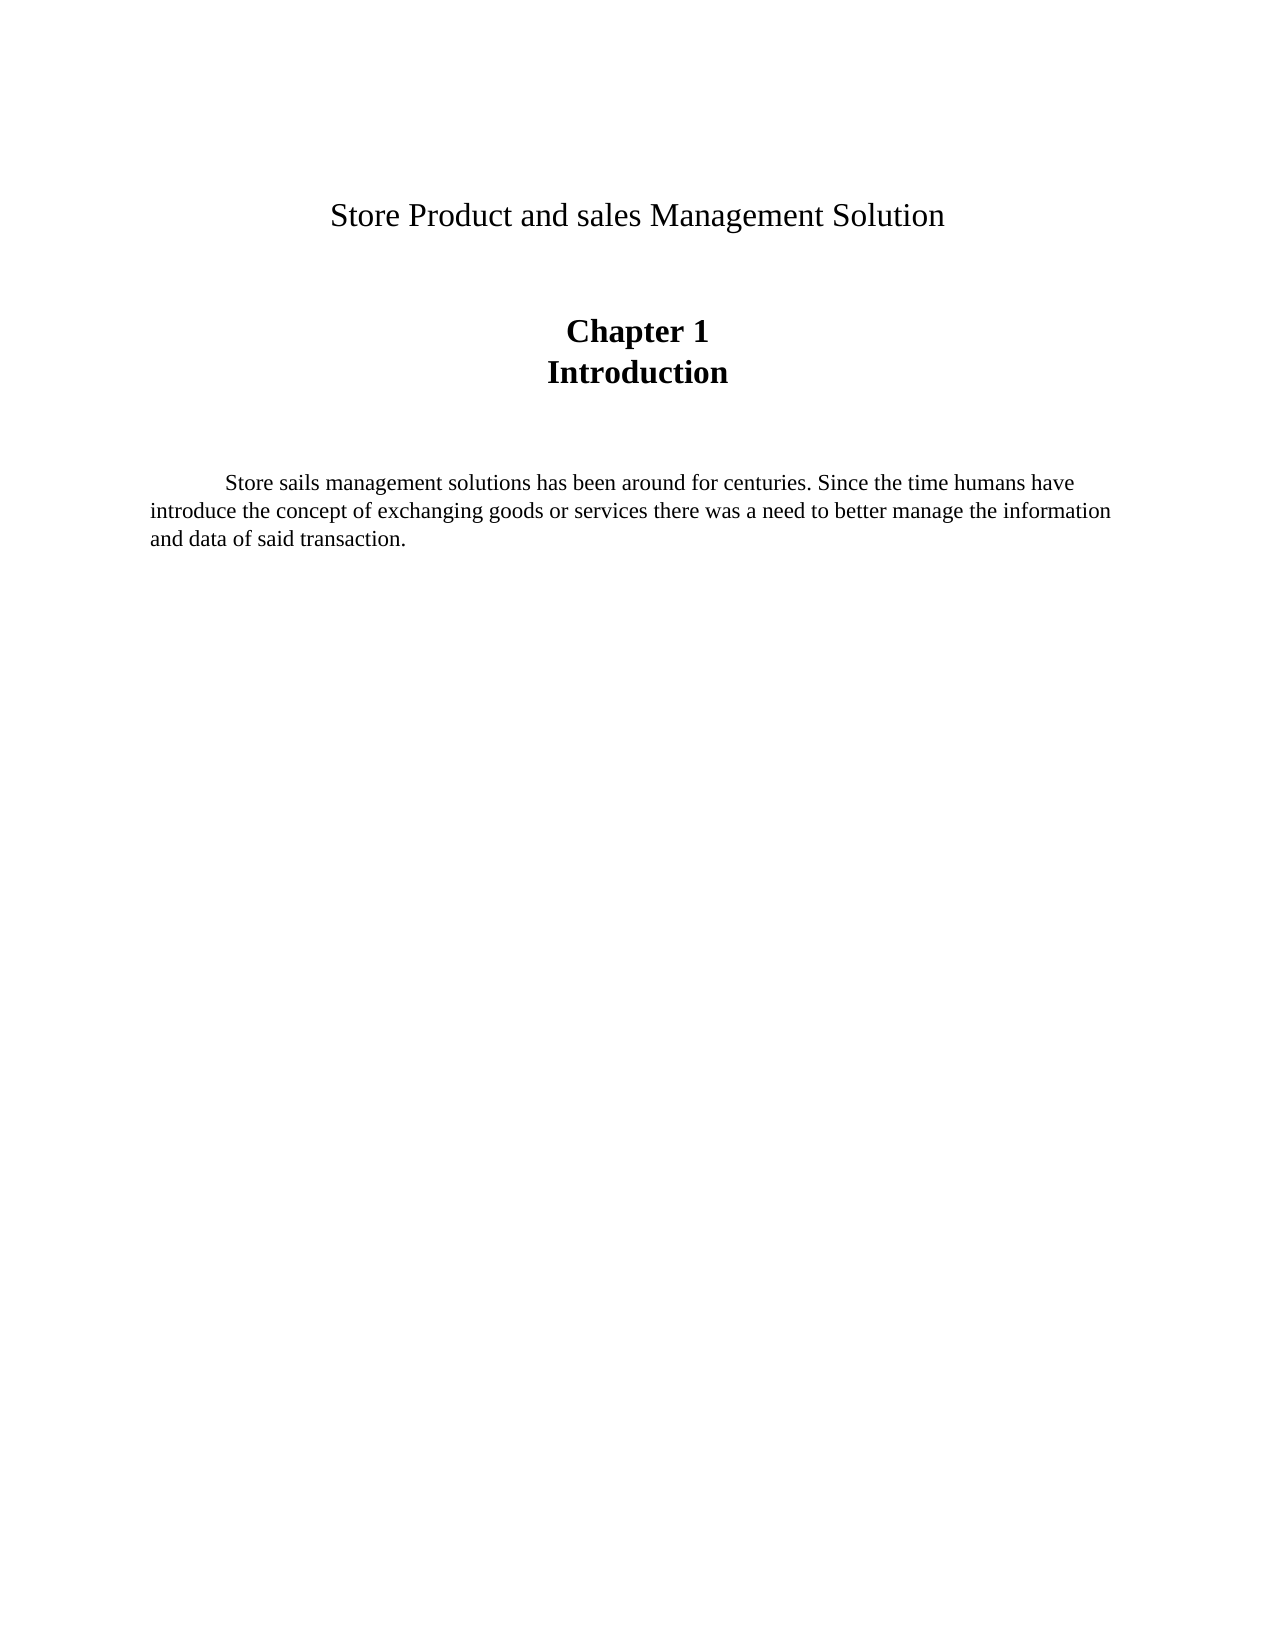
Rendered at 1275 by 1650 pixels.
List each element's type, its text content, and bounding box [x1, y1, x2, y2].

text Chapter 1 Introduction [150, 311, 1125, 391]
text Store sails management solutions has been around for centuries. Since the time humans have introduce the concept of exchanging goods or services there was a need to better manage the information and data of said transaction. [150, 468, 1125, 552]
text Store Product and sales Management Solution [150, 195, 1125, 233]
